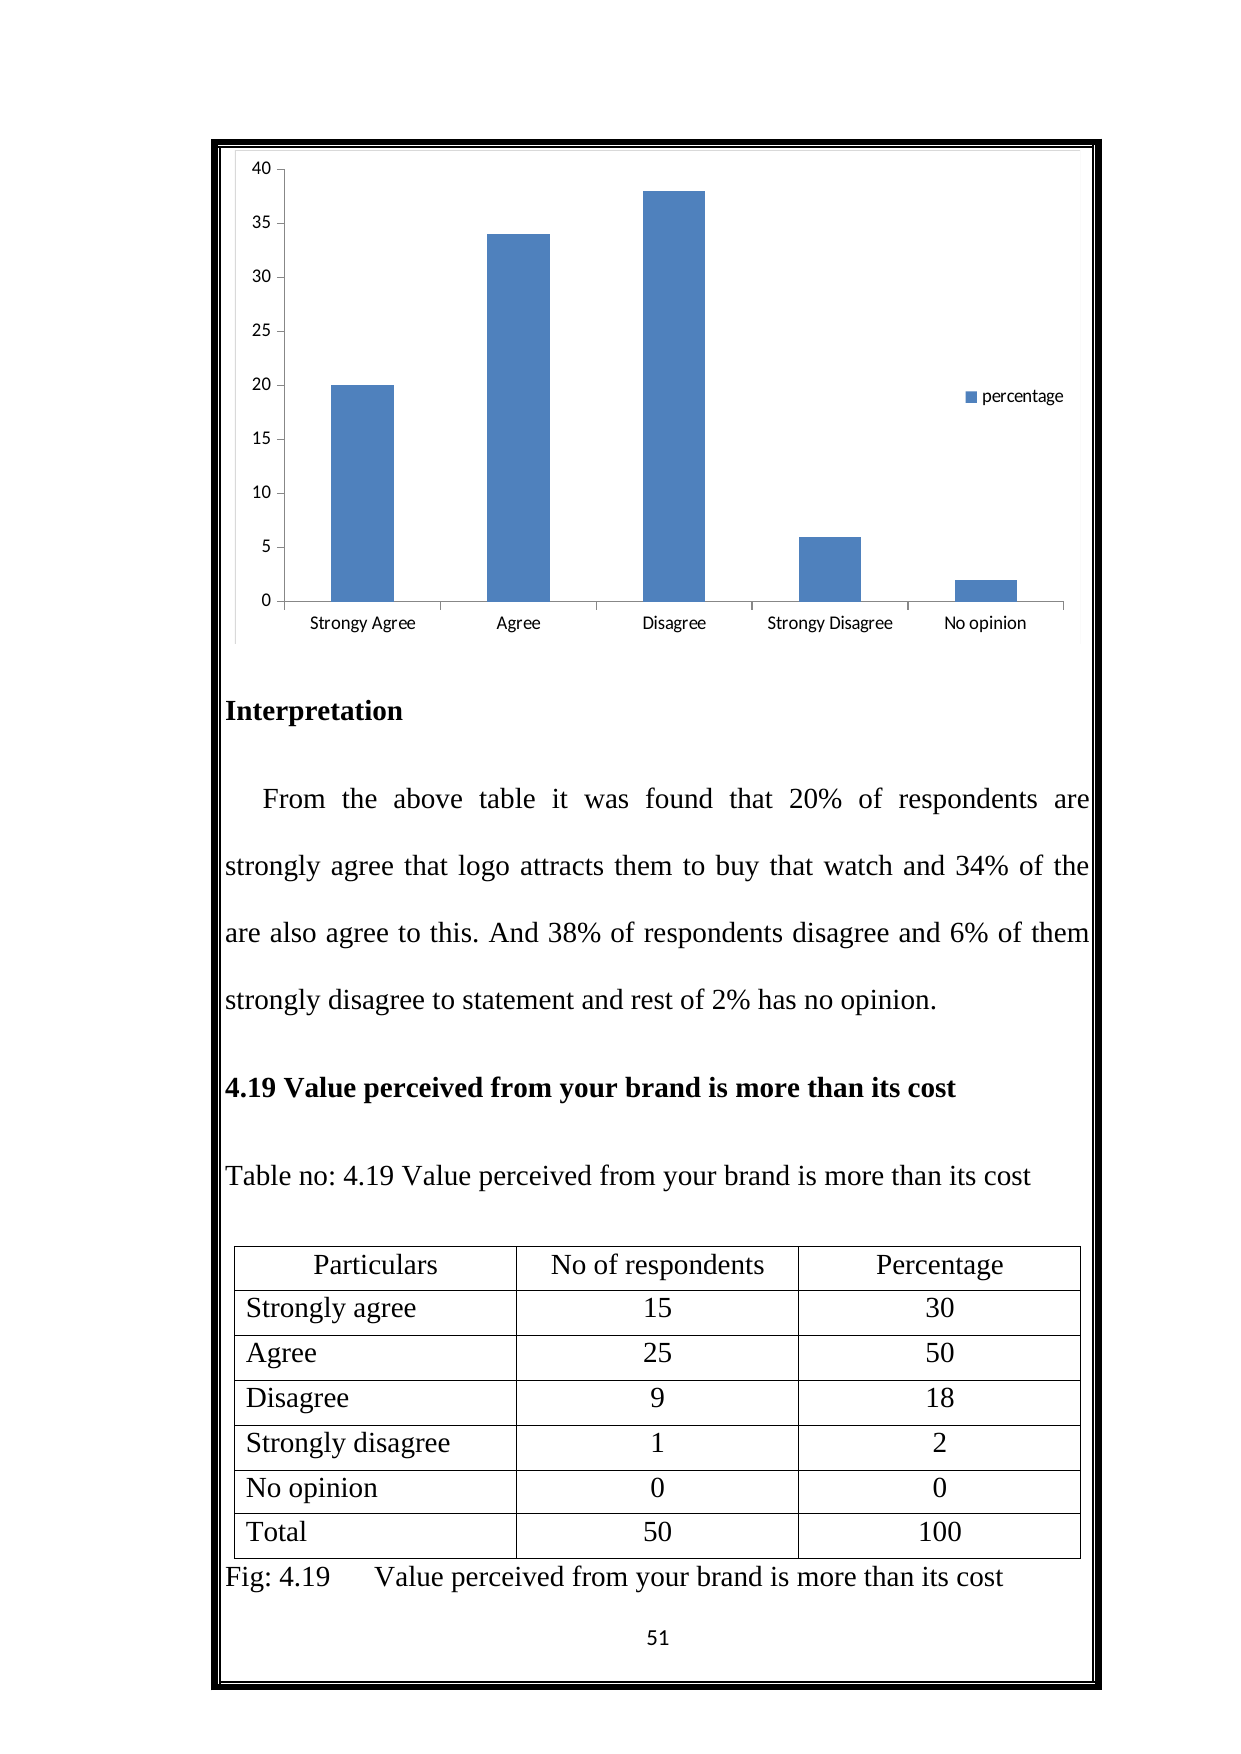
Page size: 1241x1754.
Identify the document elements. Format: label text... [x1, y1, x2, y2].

text Table no: 4.19 Value perceived from your brand is more than its cost [225, 1158, 1090, 1191]
table_cell 0 [517, 1471, 798, 1513]
table_header Particulars [235, 1247, 516, 1289]
table_cell Total [235, 1514, 516, 1558]
table_header Percentage [799, 1247, 1080, 1289]
table_cell Strongly agree [235, 1291, 516, 1334]
table_cell 1 [517, 1426, 798, 1469]
table_cell 0 [799, 1471, 1080, 1513]
text 4.19 Value perceived from your brand is more than its cost [225, 1070, 1090, 1103]
table_cell 50 [799, 1336, 1080, 1379]
text From the above table it was found that 20% of respondents are strongly agree that logo attracts them to buy that watch and 34% of the are also agree to this. And 38% of respondents disagree and 6% of them strongly disagree to statement and rest of 2% has no opinion. [225, 781, 1090, 1016]
table_cell No opinion [235, 1471, 516, 1513]
table_cell Strongly disagree [235, 1426, 516, 1469]
table_header No of respondents [517, 1247, 798, 1289]
table_cell 25 [517, 1336, 798, 1379]
text Interpretation [225, 693, 1090, 726]
table_cell 50 [517, 1514, 798, 1558]
table_cell 9 [517, 1381, 798, 1424]
table_cell 30 [799, 1291, 1080, 1334]
table_cell 2 [799, 1426, 1080, 1469]
table_cell Agree [235, 1336, 516, 1379]
text Fig: 4.19 Value perceived from your brand is more than its cost [225, 1559, 1090, 1593]
table_cell 100 [799, 1514, 1080, 1558]
table_cell 18 [799, 1381, 1080, 1424]
table_cell Disagree [235, 1381, 516, 1424]
table_cell 15 [517, 1291, 798, 1334]
